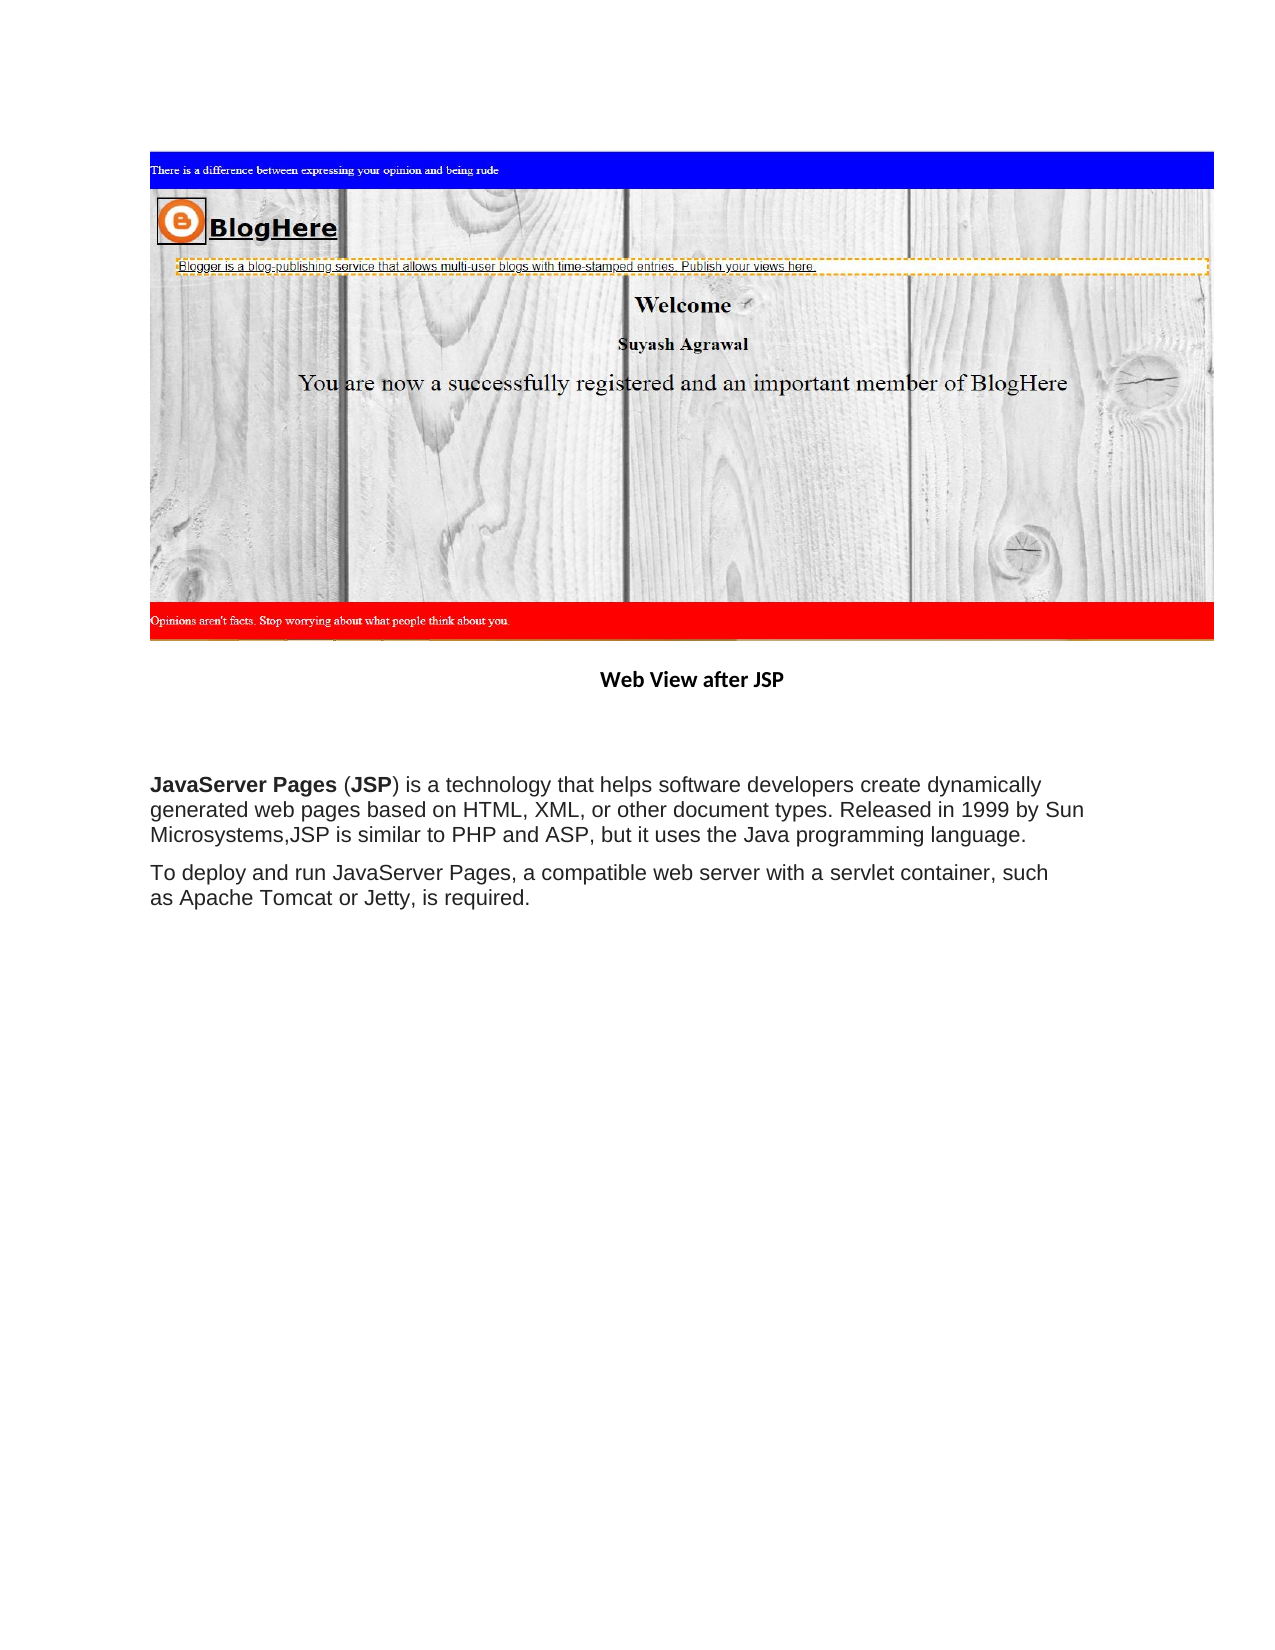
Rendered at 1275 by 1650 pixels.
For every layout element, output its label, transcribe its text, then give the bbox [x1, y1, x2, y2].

text Web View after JSP [150, 666, 1125, 694]
picture [150, 150, 1214, 641]
text To deploy and run JavaServer Pages, a compatible web server with a servlet container, such as Apache Tomcat or Jetty, is required. [150, 860, 1125, 910]
text JavaServer Pages (JSP) is a technology that helps software developers create dynamically generated web pages based on HTML, XML, or other document types. Released in 1999 by Sun Microsystems,JSP is similar to PHP and ASP, but it uses the Java programming language. [150, 772, 1125, 847]
